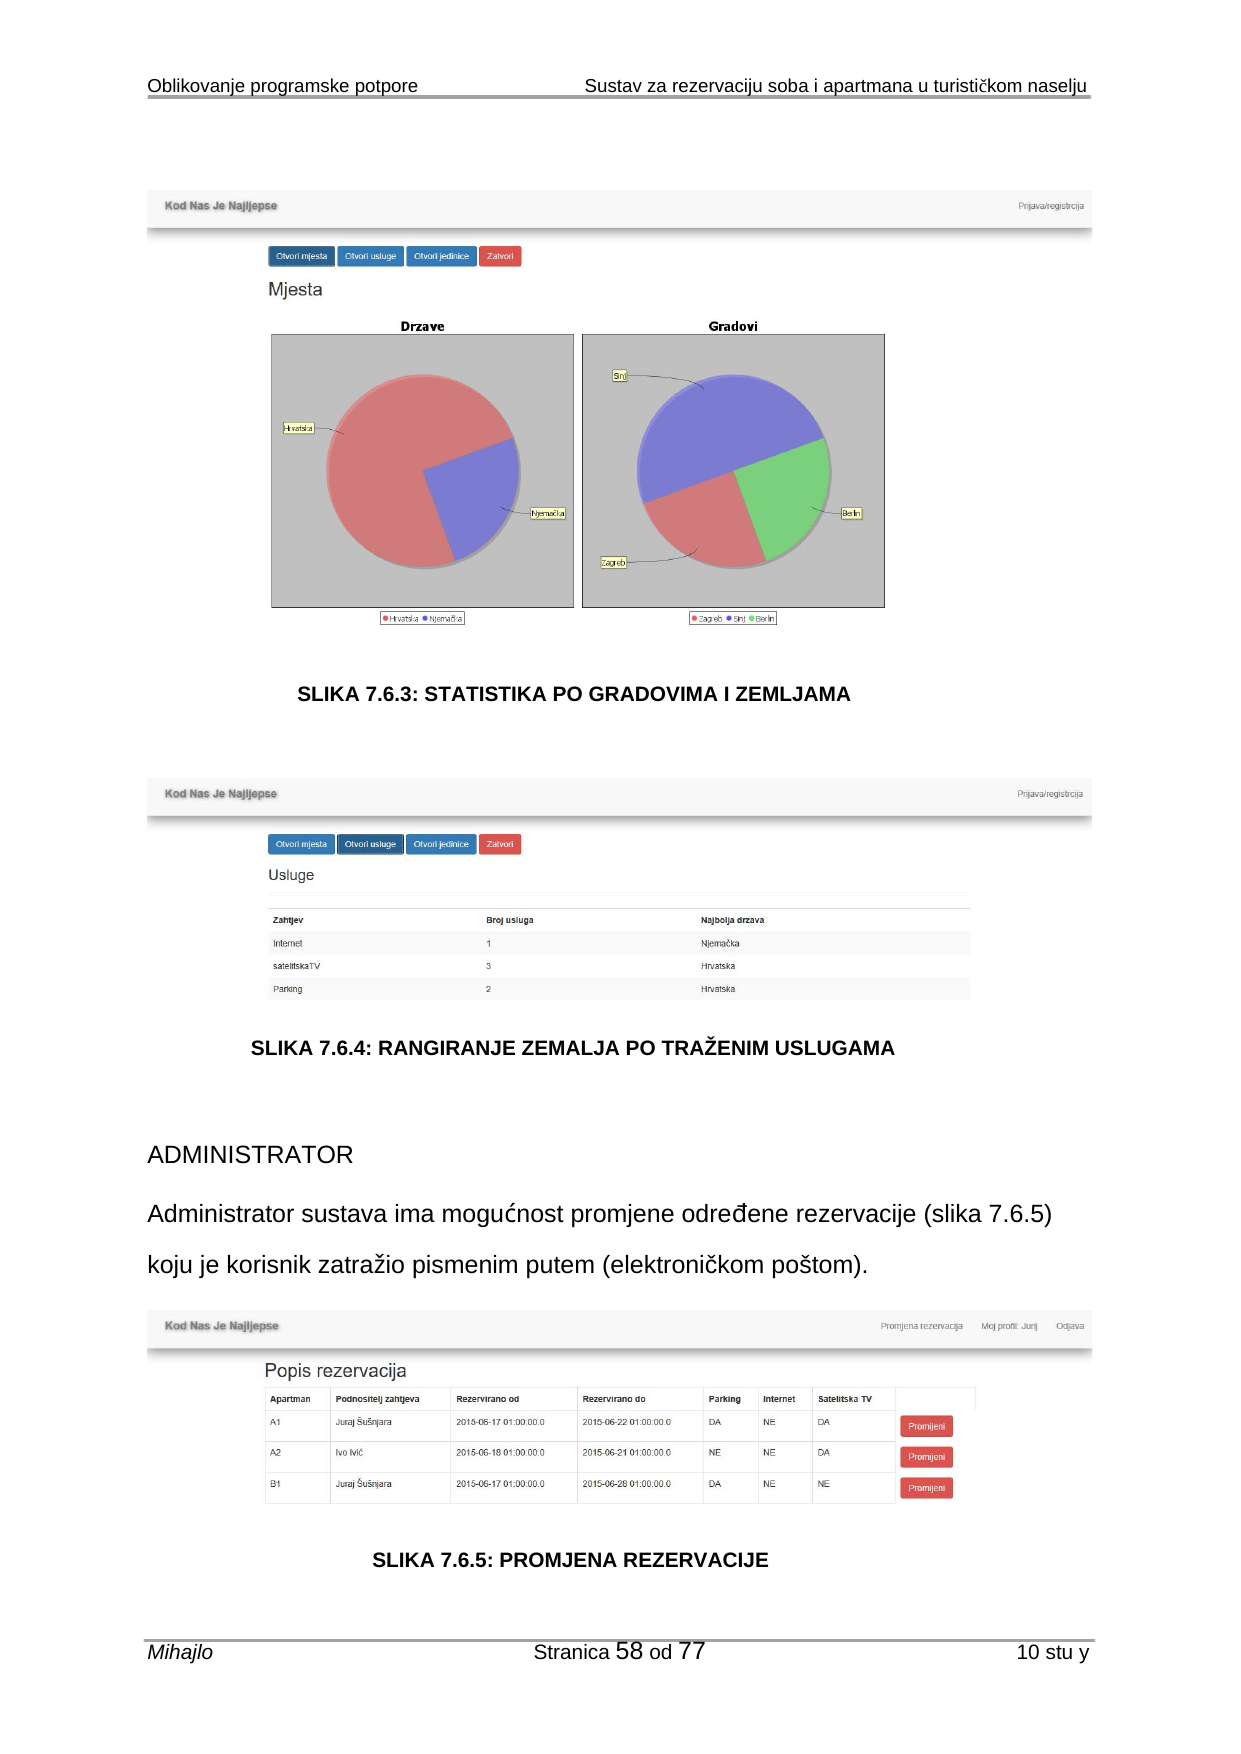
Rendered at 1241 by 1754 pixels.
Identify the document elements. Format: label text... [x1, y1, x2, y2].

text Slika 7.6.4: rangiranje zemalja po traženim uslugama [147, 1036, 1093, 1060]
picture [147, 1310, 1093, 1522]
text Slika 7.6.5: Promjena rezervacije [147, 1548, 1093, 1572]
text Slika 7.6.3: Statistika po gradovima i zemljama [222, 682, 1093, 706]
text Administrator sustava ima mogućnost promjene određene rezervacije (slika 7.6.5) koju je korisnik zatražio pismenim putem (elektroničkom poštom). [147, 1196, 1093, 1281]
text ADMINISTRATOR [147, 1140, 1093, 1169]
picture [147, 95, 1092, 99]
